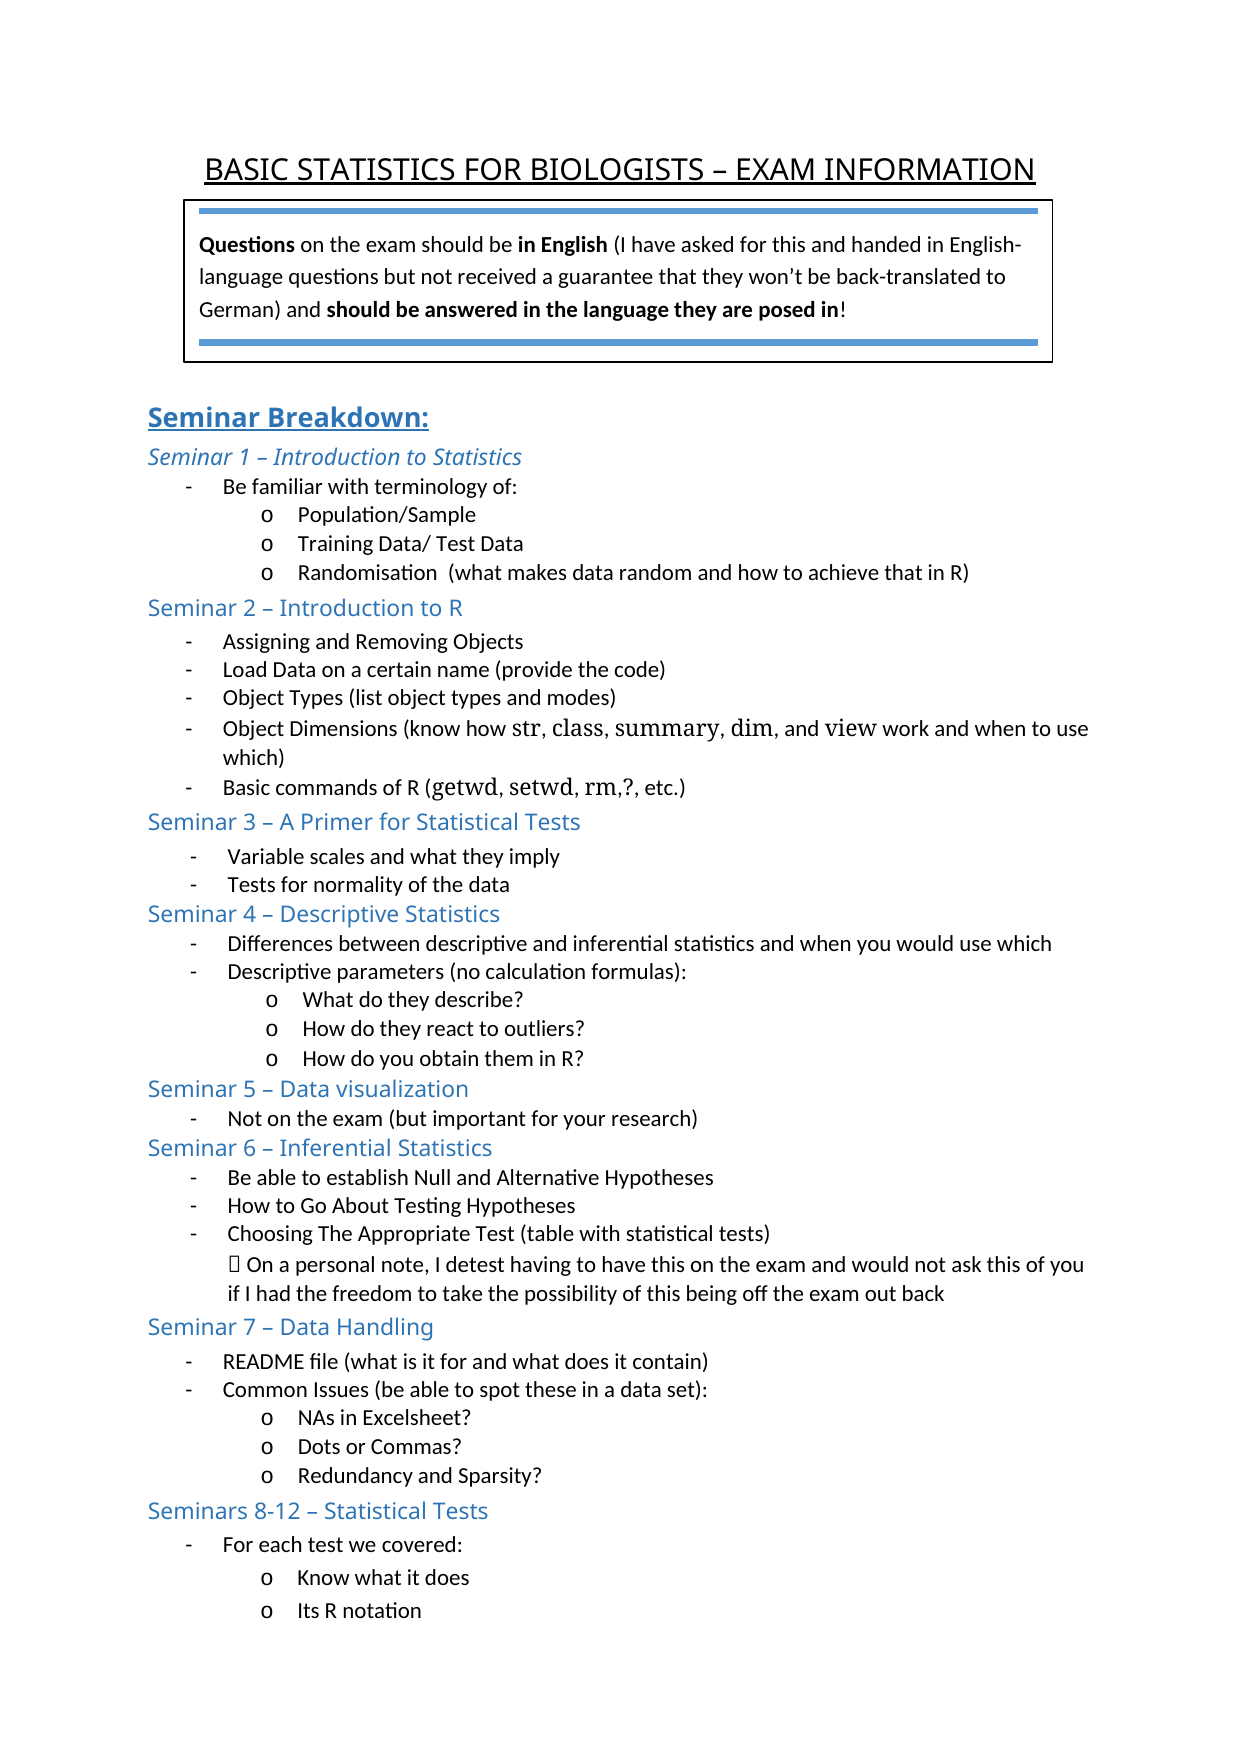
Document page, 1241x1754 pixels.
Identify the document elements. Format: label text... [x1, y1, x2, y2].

list NAs in Excelsheet? [260, 1403, 1093, 1432]
list What do they describe? [265, 985, 1093, 1014]
list Know what it does [260, 1563, 1093, 1592]
text BASIC STATISTICS FOR BIOLOGISTS – EXAM INFORMATION [148, 148, 1093, 189]
list Basic commands of R (getwd, setwd, rm,?, etc.) [185, 771, 1093, 802]
text Seminar 6 – Inferential Statistics [148, 1132, 1093, 1163]
list Object Types (list object types and modes) [185, 683, 1093, 711]
list Common Issues (be able to spot these in a data set): [185, 1375, 1093, 1403]
text Seminar 4 – Descriptive Statistics [148, 898, 1093, 929]
subtitle Seminar 3 – A Primer for Statistical Tests [148, 806, 1093, 837]
subtitle Seminar 7 – Data Handling [148, 1311, 1093, 1342]
list Be familiar with terminology of: [185, 472, 1093, 500]
list Randomisation (what makes data random and how to achieve that in R) [260, 558, 1093, 587]
list Choosing The Appropriate Test (table with statistical tests)  On a personal note, I detest having to have this on the exam and would not ask this of you if I had the freedom to take the possibility of this being off the exam out back [190, 1219, 1093, 1307]
subtitle Seminar Breakdown: [148, 216, 1093, 435]
list How to Go About Testing Hypotheses [190, 1191, 1093, 1219]
list README file (what is it for and what does it contain) [185, 1347, 1093, 1375]
list For each test we covered: [185, 1531, 1093, 1558]
list Assigning and Removing Objects [185, 627, 1093, 655]
subtitle Seminars 8-12 – Statistical Tests [148, 1494, 1093, 1526]
text Seminar 5 – Data visualization [148, 1073, 1093, 1104]
list Descriptive parameters (no calculation formulas): [190, 957, 1093, 985]
text Seminar 1 – Introduction to Statistics [148, 441, 1093, 472]
list Not on the exam (but important for your research) [190, 1104, 1093, 1132]
subtitle Seminar 2 – Introduction to R [148, 591, 1093, 623]
list Be able to establish Null and Alternative Hypotheses [190, 1163, 1093, 1191]
list How do you obtain them in R? [265, 1044, 1093, 1073]
list How do they react to outliers? [265, 1014, 1093, 1044]
list Training Data/ Test Data [260, 529, 1093, 558]
list Object Dimensions (know how str, class, summary, dim, and view work and when to use which) [185, 711, 1093, 771]
list Redundancy and Sparsity? [260, 1461, 1093, 1490]
list Variable scales and what they imply [190, 842, 1093, 870]
list Its R notation [260, 1596, 1093, 1625]
list Load Data on a certain name (provide the code) [185, 655, 1093, 683]
list Dots or Commas? [260, 1432, 1093, 1461]
list Population/Sample [260, 500, 1093, 529]
list Differences between descriptive and inferential statistics and when you would use which [190, 929, 1093, 957]
list Tests for normality of the data [190, 870, 1093, 898]
